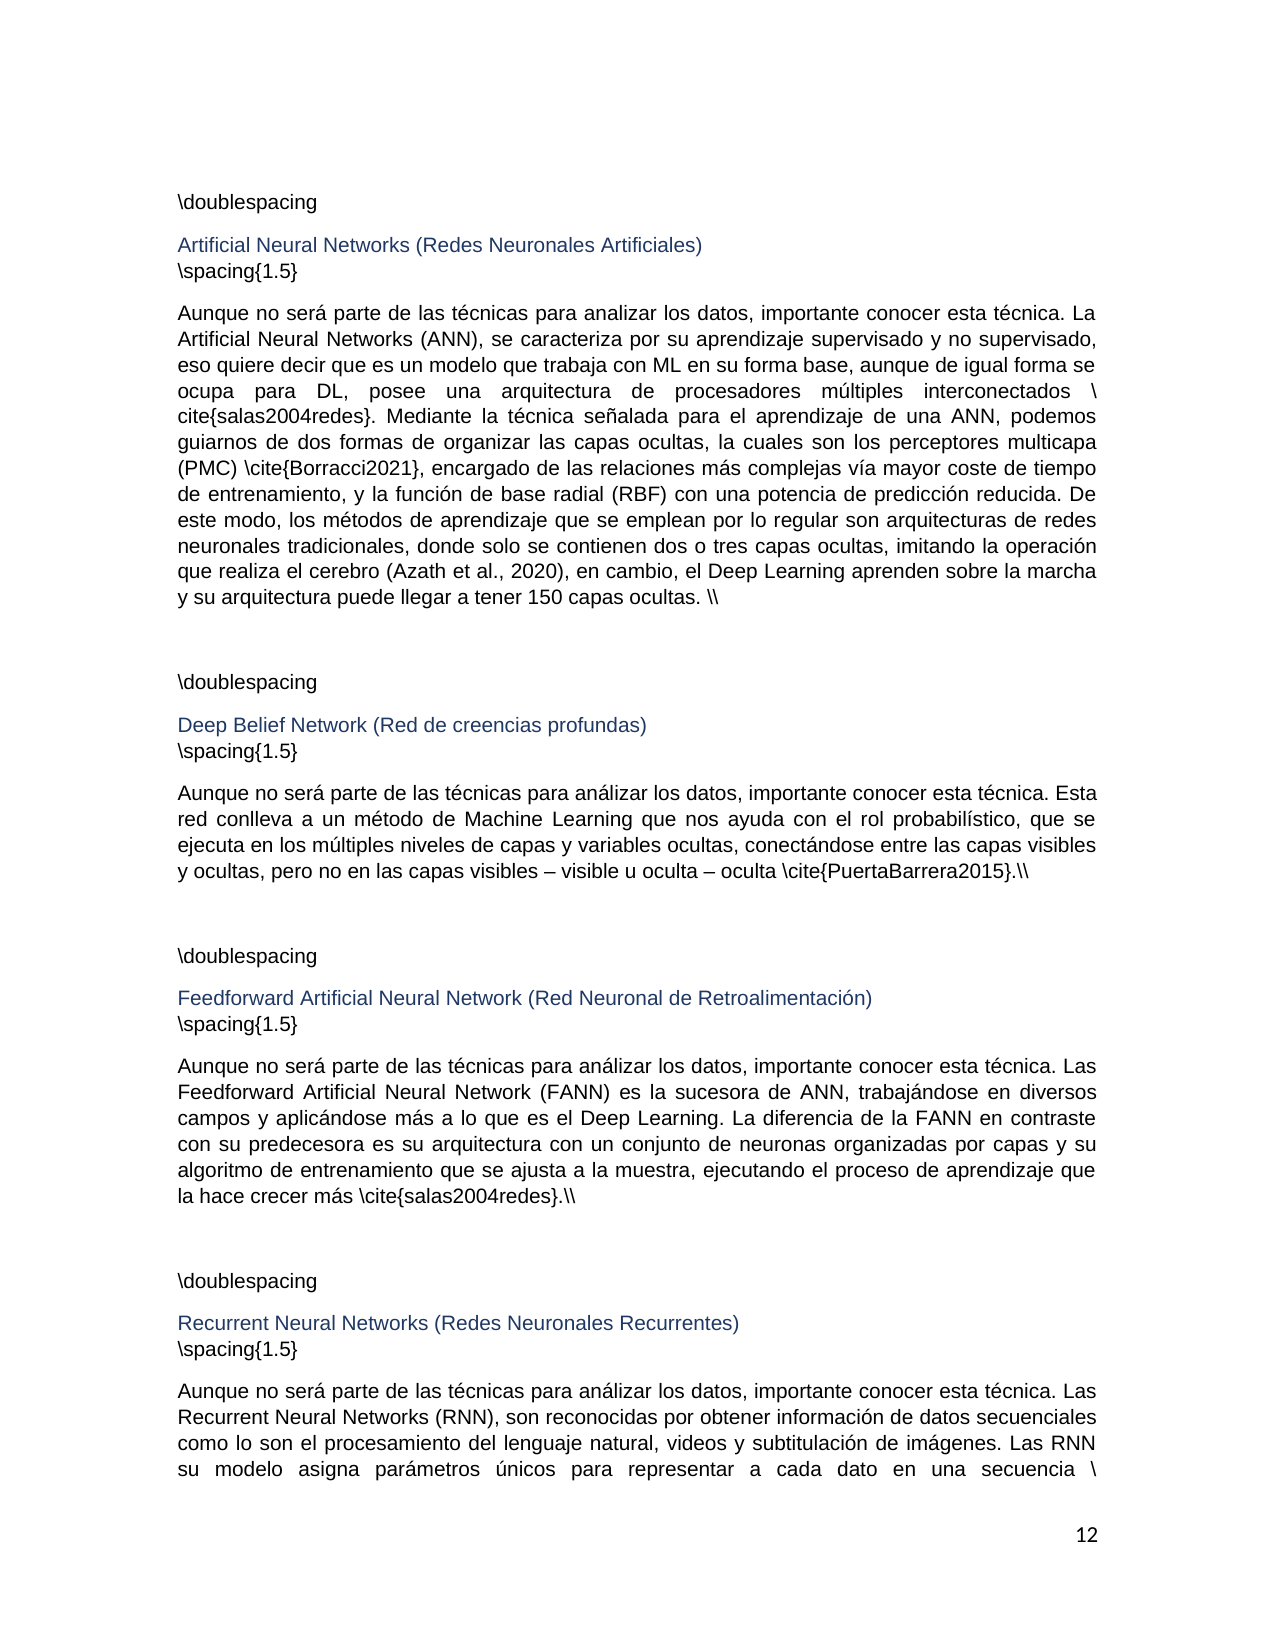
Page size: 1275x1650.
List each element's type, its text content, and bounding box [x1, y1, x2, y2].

text Aunque no será parte de las técnicas para análizar los datos, importante conocer esta técnica. Las Feedforward Artificial Neural Network (FANN) es la sucesora de ANN, trabajándose en diversos campos y aplicándose más a lo que es el Deep Learning. La diferencia de la FANN en contraste con su predecesora es su arquitectura con un conjunto de neuronas organizadas por capas y su algoritmo de entrenamiento que se ajusta a la muestra, ejecutando el proceso de aprendizaje que la hace crecer más \cite{salas2004redes}.\\ [177, 1054, 1098, 1207]
text \doublespacing [177, 190, 1098, 214]
text Aunque no será parte de las técnicas para analizar los datos, importante conocer esta técnica. La Artificial Neural Networks (ANN), se caracteriza por su aprendizaje supervisado y no supervisado, eso quiere decir que es un modelo que trabaja con ML en su forma base, aunque de igual forma se ocupa para DL, posee una arquitectura de procesadores múltiples interconectados \cite{salas2004redes}. Mediante la técnica señalada para el aprendizaje de una ANN, podemos guiarnos de dos formas de organizar las capas ocultas, la cuales son los perceptores multicapa (PMC) \cite{Borracci2021}, encargado de las relaciones más complejas vía mayor coste de tiempo de entrenamiento, y la función de base radial (RBF) con una potencia de predicción reducida. De este modo, los métodos de aprendizaje que se emplean por lo regular son arquitecturas de redes neuronales tradicionales, donde solo se contienen dos o tres capas ocultas, imitando la operación que realiza el cerebro (Azath et al., 2020), en cambio, el Deep Learning aprenden sobre la marcha y su arquitectura puede llegar a tener 150 capas ocultas. \\ [177, 301, 1098, 609]
text \doublespacing [177, 670, 1098, 694]
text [177, 1379, 1098, 1481]
text \spacing{1.5} [177, 738, 1098, 762]
subtitle Feedforward Artificial Neural Network (Red Neuronal de Retroalimentación) [177, 986, 1098, 1010]
subtitle Artificial Neural Networks (Redes Neuronales Artificiales) [177, 233, 1098, 257]
text \spacing{1.5} [177, 1012, 1098, 1036]
text \spacing{1.5} [177, 1337, 1098, 1361]
subtitle Deep Belief Network (Red de creencias profundas) [177, 713, 1098, 737]
text Aunque no será parte de las técnicas para análizar los datos, importante conocer esta técnica. Esta red conlleva a un método de Machine Learning que nos ayuda con el rol probabilístico, que se ejecuta en los múltiples niveles de capas y variables ocultas, conectándose entre las capas visibles y ocultas, pero no en las capas visibles – visible u oculta – oculta \cite{PuertaBarrera2015}.\\ [177, 781, 1098, 882]
text \doublespacing [177, 1268, 1098, 1292]
text \spacing{1.5} [177, 258, 1098, 282]
subtitle Recurrent Neural Networks (Redes Neuronales Recurrentes) [177, 1311, 1098, 1335]
text \doublespacing [177, 943, 1098, 967]
